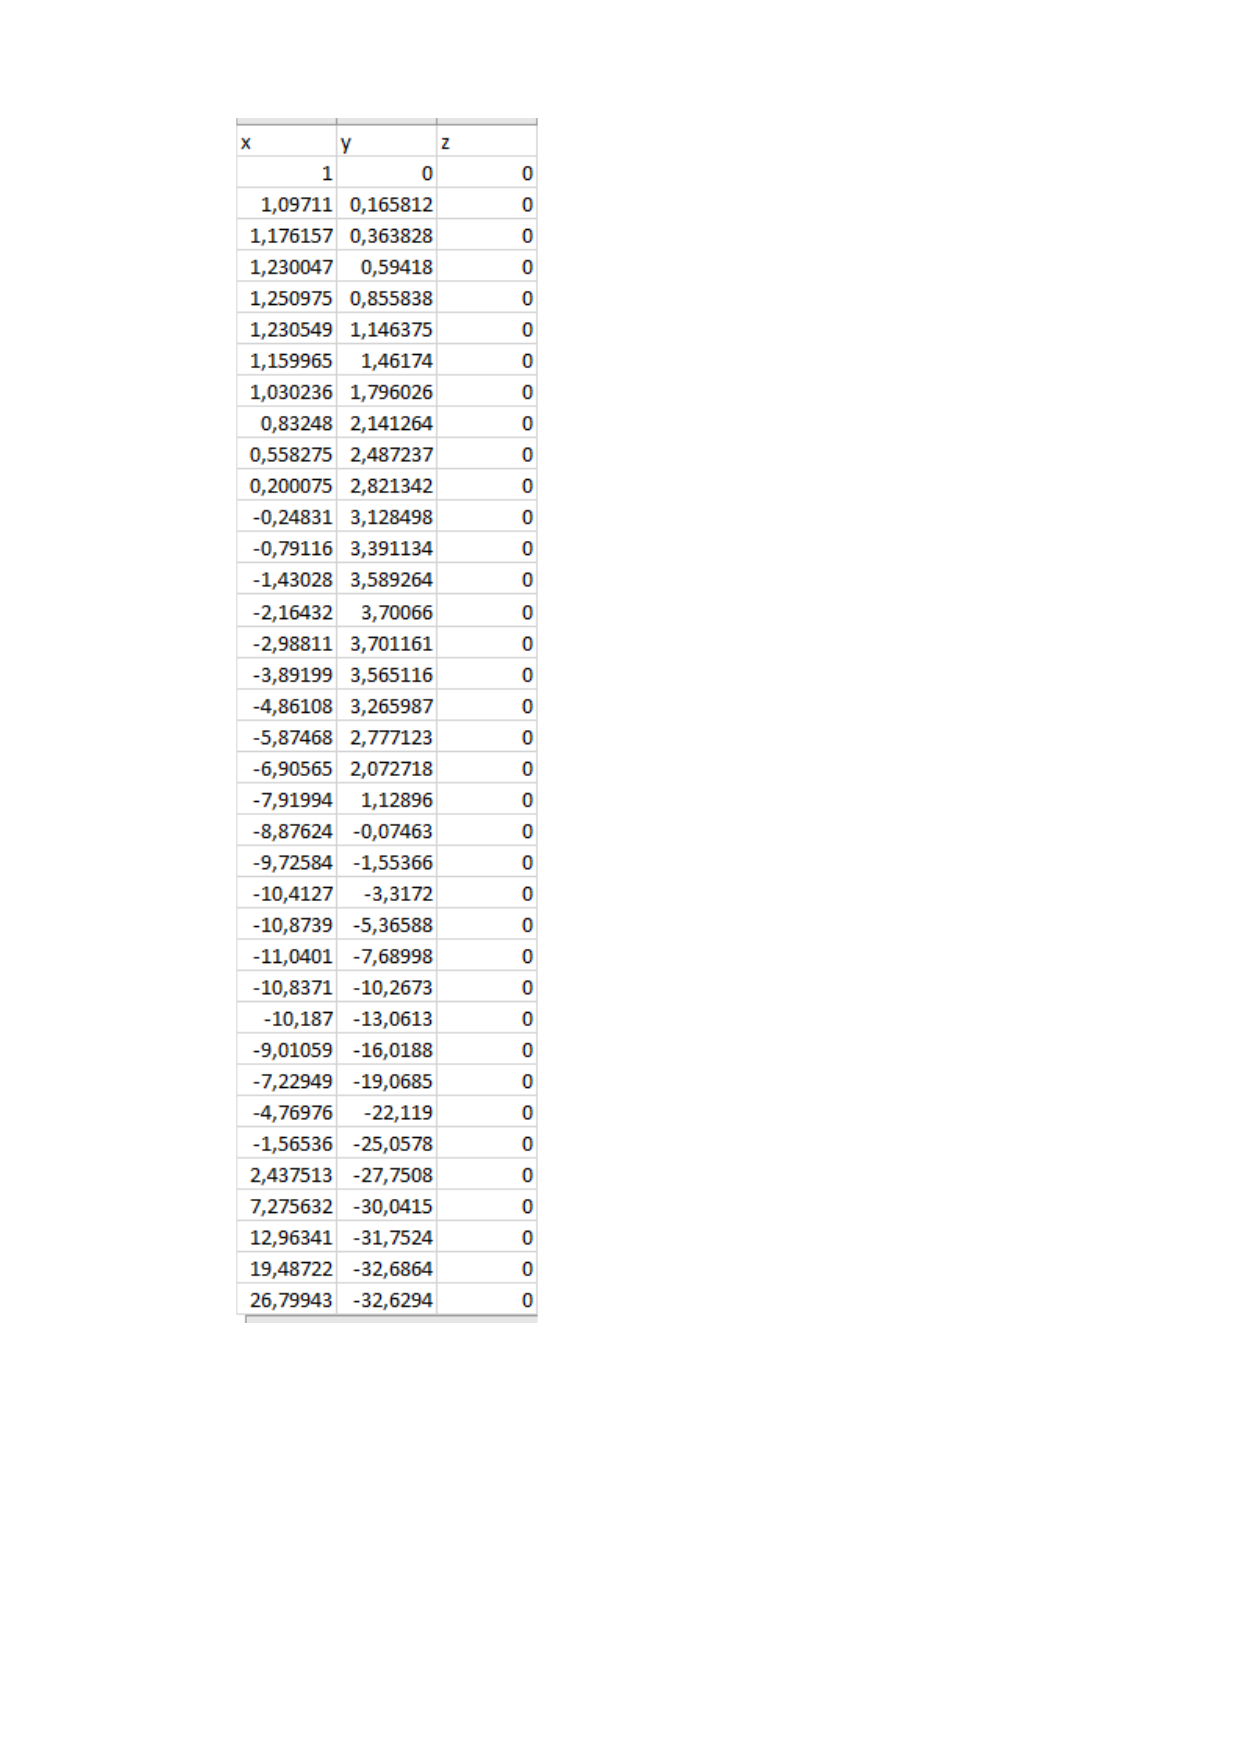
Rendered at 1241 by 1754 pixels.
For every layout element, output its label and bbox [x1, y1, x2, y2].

picture [236, 118, 538, 1323]
